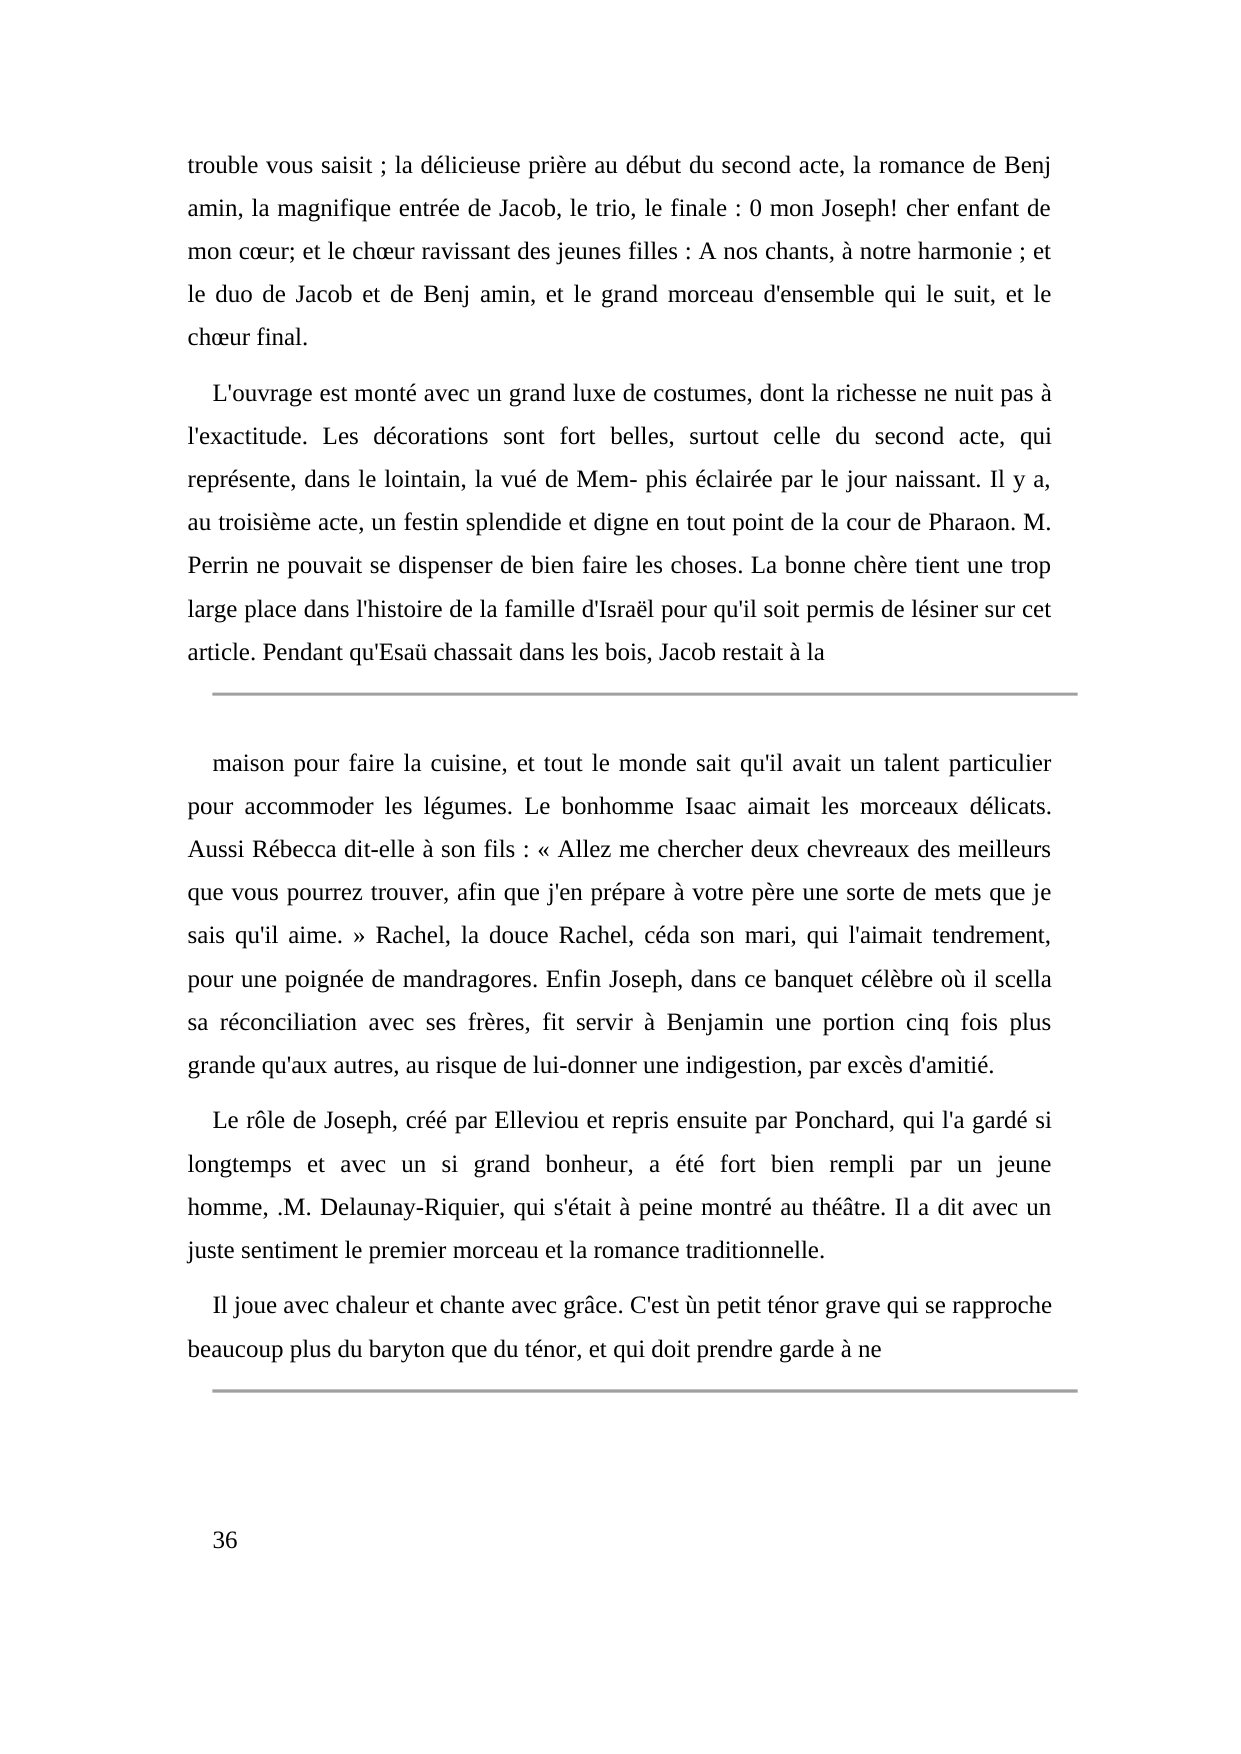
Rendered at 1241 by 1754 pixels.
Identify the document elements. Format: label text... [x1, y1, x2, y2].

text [187, 150, 1053, 351]
text Il joue avec chaleur et chante avec grâce. C'est ùn petit ténor grave qui se rapproche beaucoup plus du baryton que du ténor, et qui doit prendre garde à ne [187, 1291, 1053, 1362]
text Le rôle de Joseph, créé par Elleviou et repris ensuite par Ponchard, qui l'a gardé si longtemps et avec un si grand bonheur, a été fort bien rempli par un jeune homme, .M. Delaunay-Riquier, qui s'était à peine montré au théâtre. Il a dit avec un juste sentiment le premier morceau et la romance traditionnelle. [187, 1106, 1053, 1264]
text L'ouvrage est monté avec un grand luxe de costumes, dont la richesse ne nuit pas à l'exactitude. Les décorations sont fort belles, surtout celle du second acte, qui représente, dans le lointain, la vué de Mem- phis éclairée par le jour naissant. Il y a, au troisième acte, un festin splendide et digne en tout point de la cour de Pharaon. M. Perrin ne pouvait se dispenser de bien faire les choses. La bonne chère tient une trop large place dans l'histoire de la famille d'Israël pour qu'il soit permis de lésiner sur cet article. Pendant qu'Esaü chassait dans les bois, Jacob restait à la [187, 378, 1053, 666]
text maison pour faire la cuisine, et tout le monde sait qu'il avait un talent particulier pour accommoder les légumes. Le bonhomme Isaac aimait les morceaux délicats. Aussi Rébecca dit-elle à son fils : « Allez me chercher deux chevreaux des meilleurs que vous pourrez trouver, afin que j'en prépare à votre père une sorte de mets que je sais qu'il aime. » Rachel, la douce Rachel, céda son mari, qui l'aimait tendrement, pour une poignée de mandragores. Enfin Joseph, dans ce banquet célèbre où il scella sa réconciliation avec ses frères, fit servir à Benjamin une portion cinq fois plus grande qu'aux autres, au risque de lui-donner une indigestion, par excès d'amitié. [187, 748, 1053, 1079]
